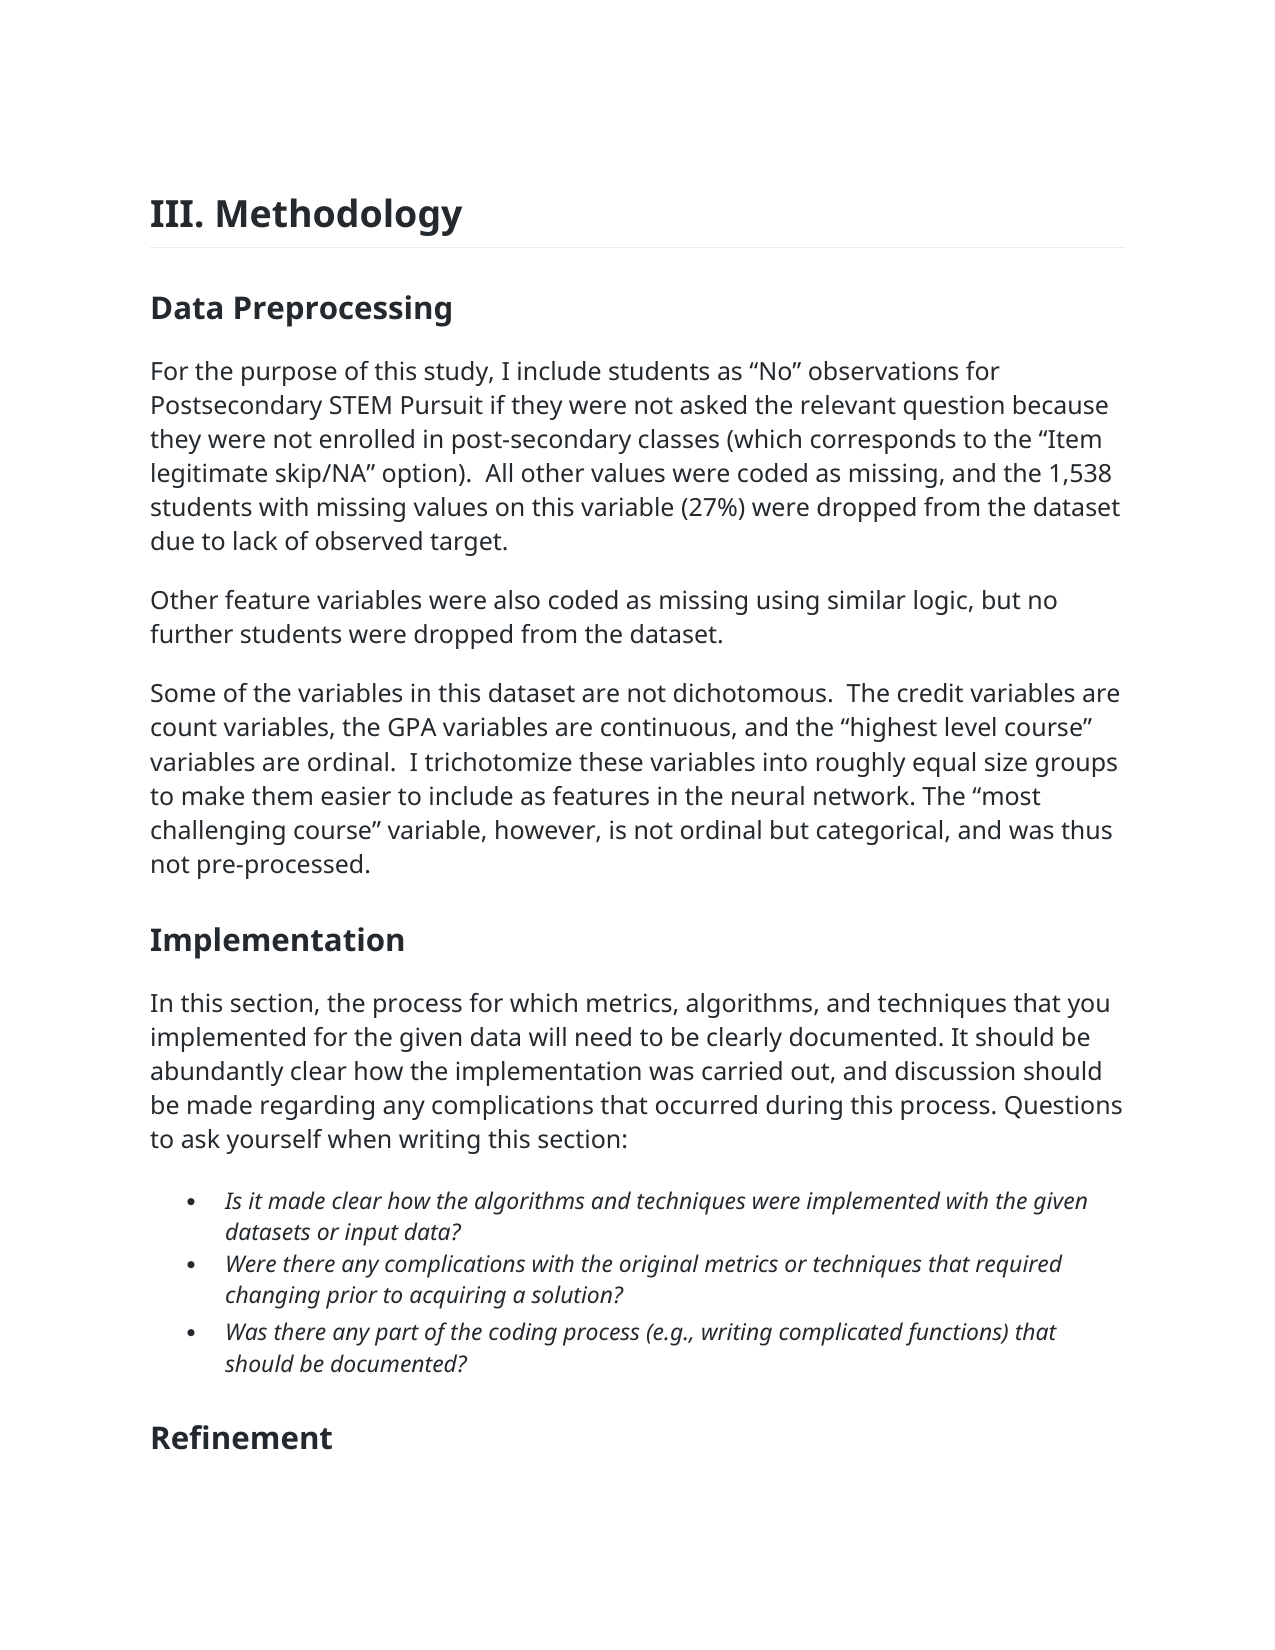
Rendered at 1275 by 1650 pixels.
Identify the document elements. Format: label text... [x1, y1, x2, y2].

text Some of the variables in this dataset are not dichotomous. The credit variables are count variables, the GPA variables are continuous, and the “highest level course” variables are ordinal. I trichotomize these variables into roughly equal size groups to make them easier to include as features in the neural network. The “most challenging course” variable, however, is not ordinal but categorical, and was thus not pre-processed. [150, 676, 1125, 880]
text For the purpose of this study, I include students as “No” observations for Postsecondary STEM Pursuit if they were not asked the relevant question because they were not enrolled in post-secondary classes (which corresponds to the “Item legitimate skip/NA” option). All other values were coded as missing, and the 1,538 students with missing values on this variable (27%) were dropped from the dataset due to lack of observed target. [150, 353, 1125, 558]
subtitle III. Methodology [150, 187, 1125, 247]
text In this section, the process for which metrics, algorithms, and techniques that you implemented for the given data will need to be clearly documented. It should be abundantly clear how the implementation was carried out, and discussion should be made regarding any complications that occurred during this process. Questions to ask yourself when writing this section: [150, 986, 1125, 1156]
list Is it made clear how the algorithms and techniques were implemented with the given datasets or input data? [187, 1185, 1125, 1247]
subtitle Data Preprocessing [150, 286, 1125, 328]
subtitle Implementation [150, 918, 1125, 961]
list Were there any complications with the original metrics or techniques that required changing prior to acquiring a solution? [187, 1247, 1125, 1310]
subtitle Refinement [150, 1416, 1125, 1459]
text Other feature variables were also coded as missing using similar logic, but no further students were dropped from the dataset. [150, 583, 1125, 651]
list Was there any part of the coding process (e.g., writing complicated functions) that should be documented? [187, 1316, 1125, 1379]
